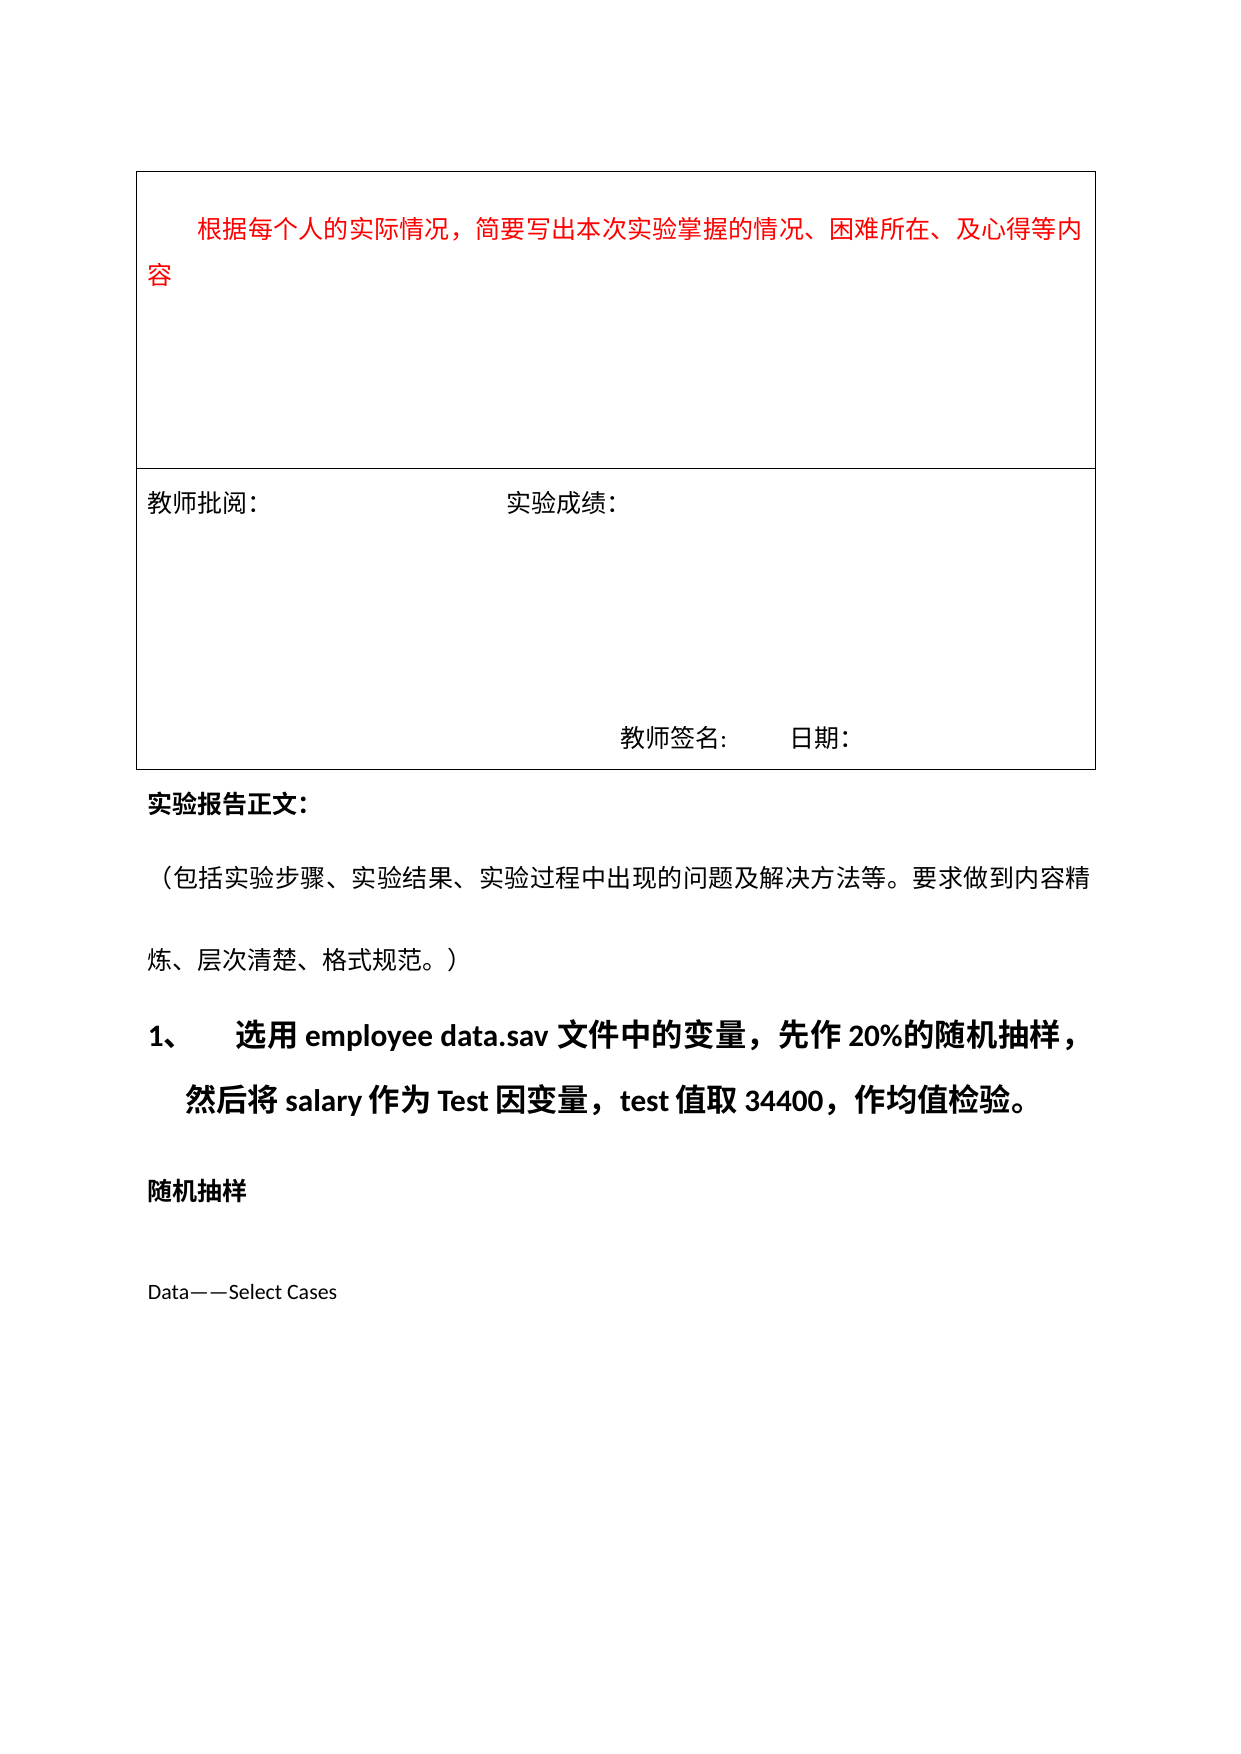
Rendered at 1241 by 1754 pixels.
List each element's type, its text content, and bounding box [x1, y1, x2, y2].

subtitle 选用employee data.sav 文件中的变量，先作20%的随机抽样，然后将salary作为Test因变量，test值取34400，作均值检验。 [148, 1000, 1092, 1130]
table_cell 教师批阅： 实验成绩： 教师签名: 日期： [137, 469, 1095, 769]
text （包括实验步骤、实验结果、实验过程中出现的问题及解决方法等。要求做到内容精炼、层次清楚、格式规范。） [148, 844, 1092, 991]
text 实验报告正文： [148, 770, 1092, 835]
subtitle 随机抽样 [148, 1157, 1092, 1222]
table_cell 根据每个人的实际情况，简要写出本次实验掌握的情况、困难所在、及心得等内容 [137, 172, 1095, 468]
text Data——Select Cases [148, 1275, 1092, 1308]
